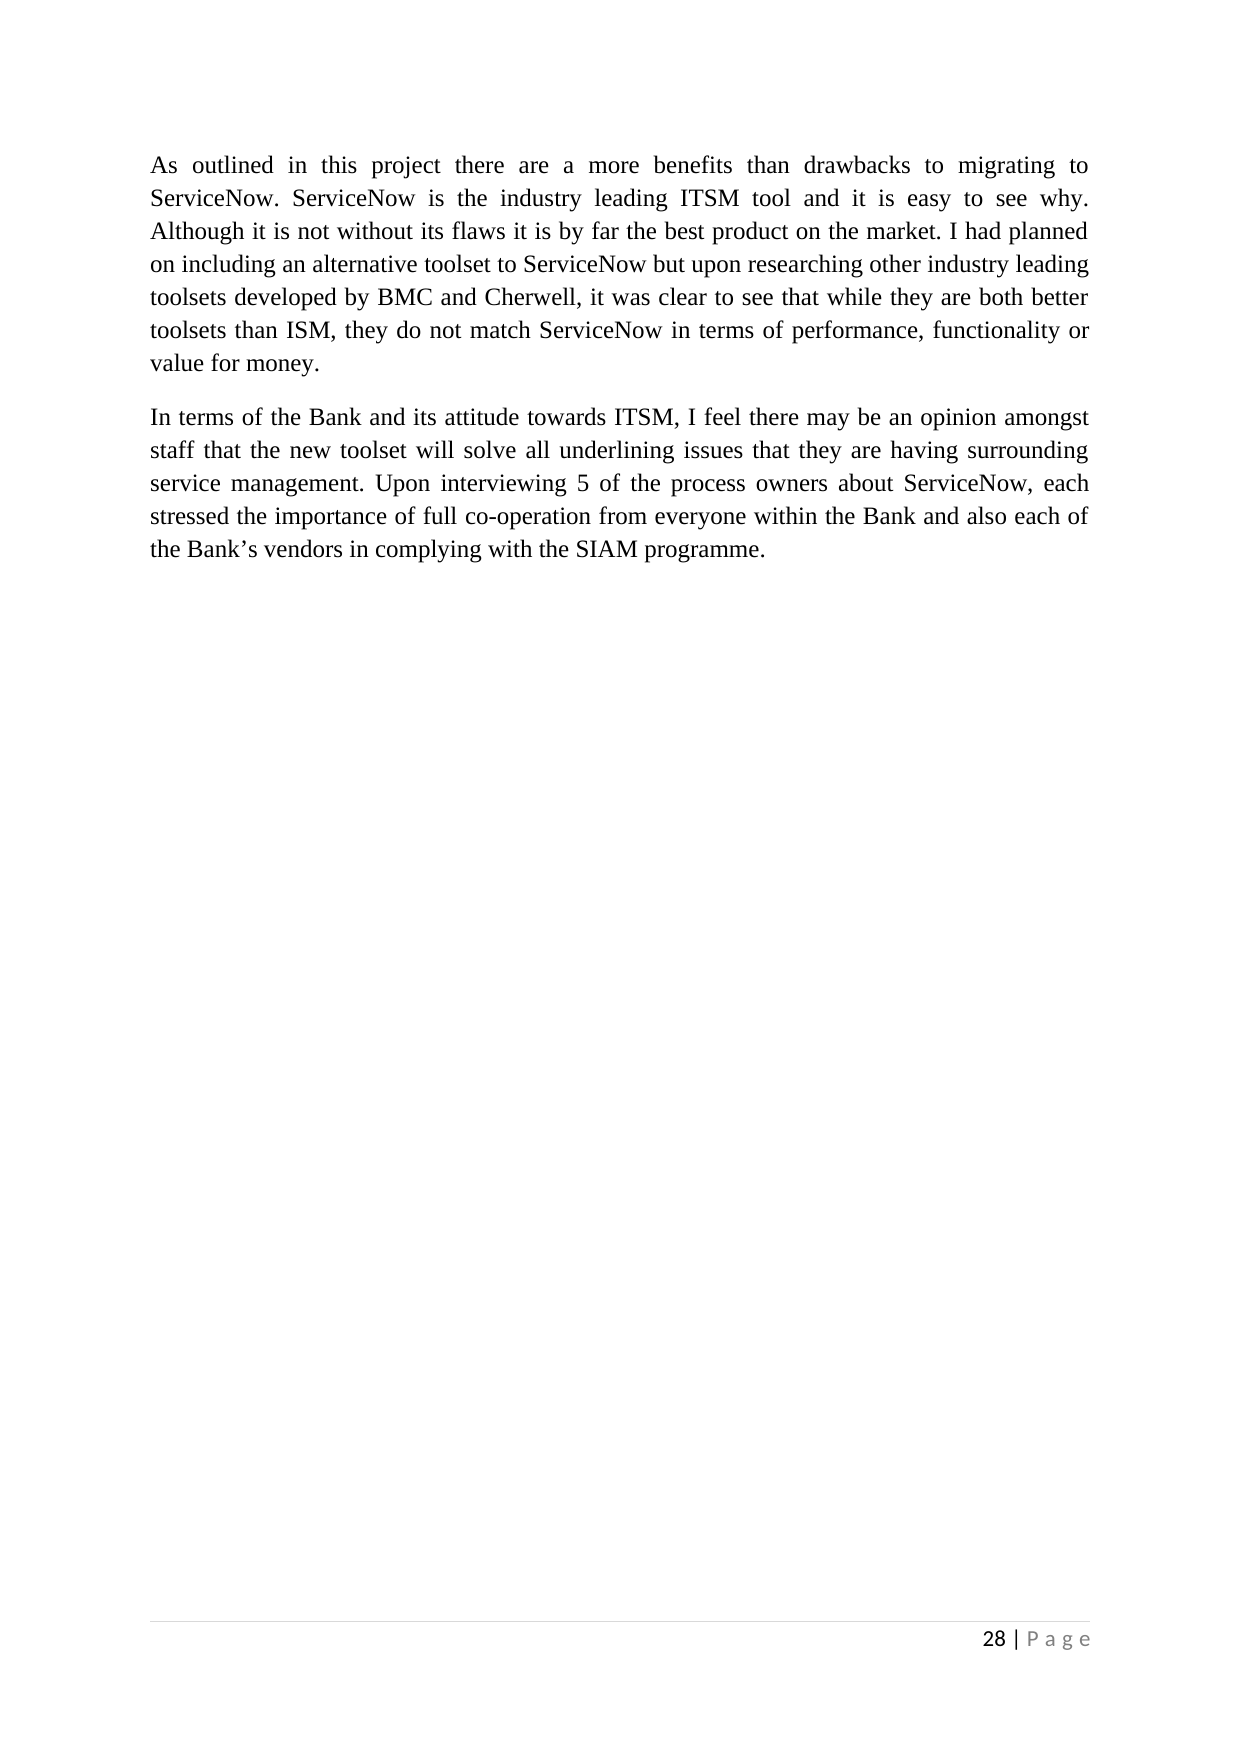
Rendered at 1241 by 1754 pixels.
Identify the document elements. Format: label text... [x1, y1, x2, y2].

text In terms of the Bank and its attitude towards ITSM, I feel there may be an opinion amongst staff that the new toolset will solve all underlining issues that they are having surrounding service management. Upon interviewing 5 of the process owners about ServiceNow, each stressed the importance of full co-operation from everyone within the Bank and also each of the Bank’s vendors in complying with the SIAM programme. [150, 402, 1090, 563]
text As outlined in this project there are a more benefits than drawbacks to migrating to ServiceNow. ServiceNow is the industry leading ITSM tool and it is easy to see why. Although it is not without its flaws it is by far the best product on the market. I had planned on including an alternative toolset to ServiceNow but upon researching other industry leading toolsets developed by BMC and Cherwell, it was clear to see that while they are both better toolsets than ISM, they do not match ServiceNow in terms of performance, functionality or value for money. [150, 150, 1090, 377]
